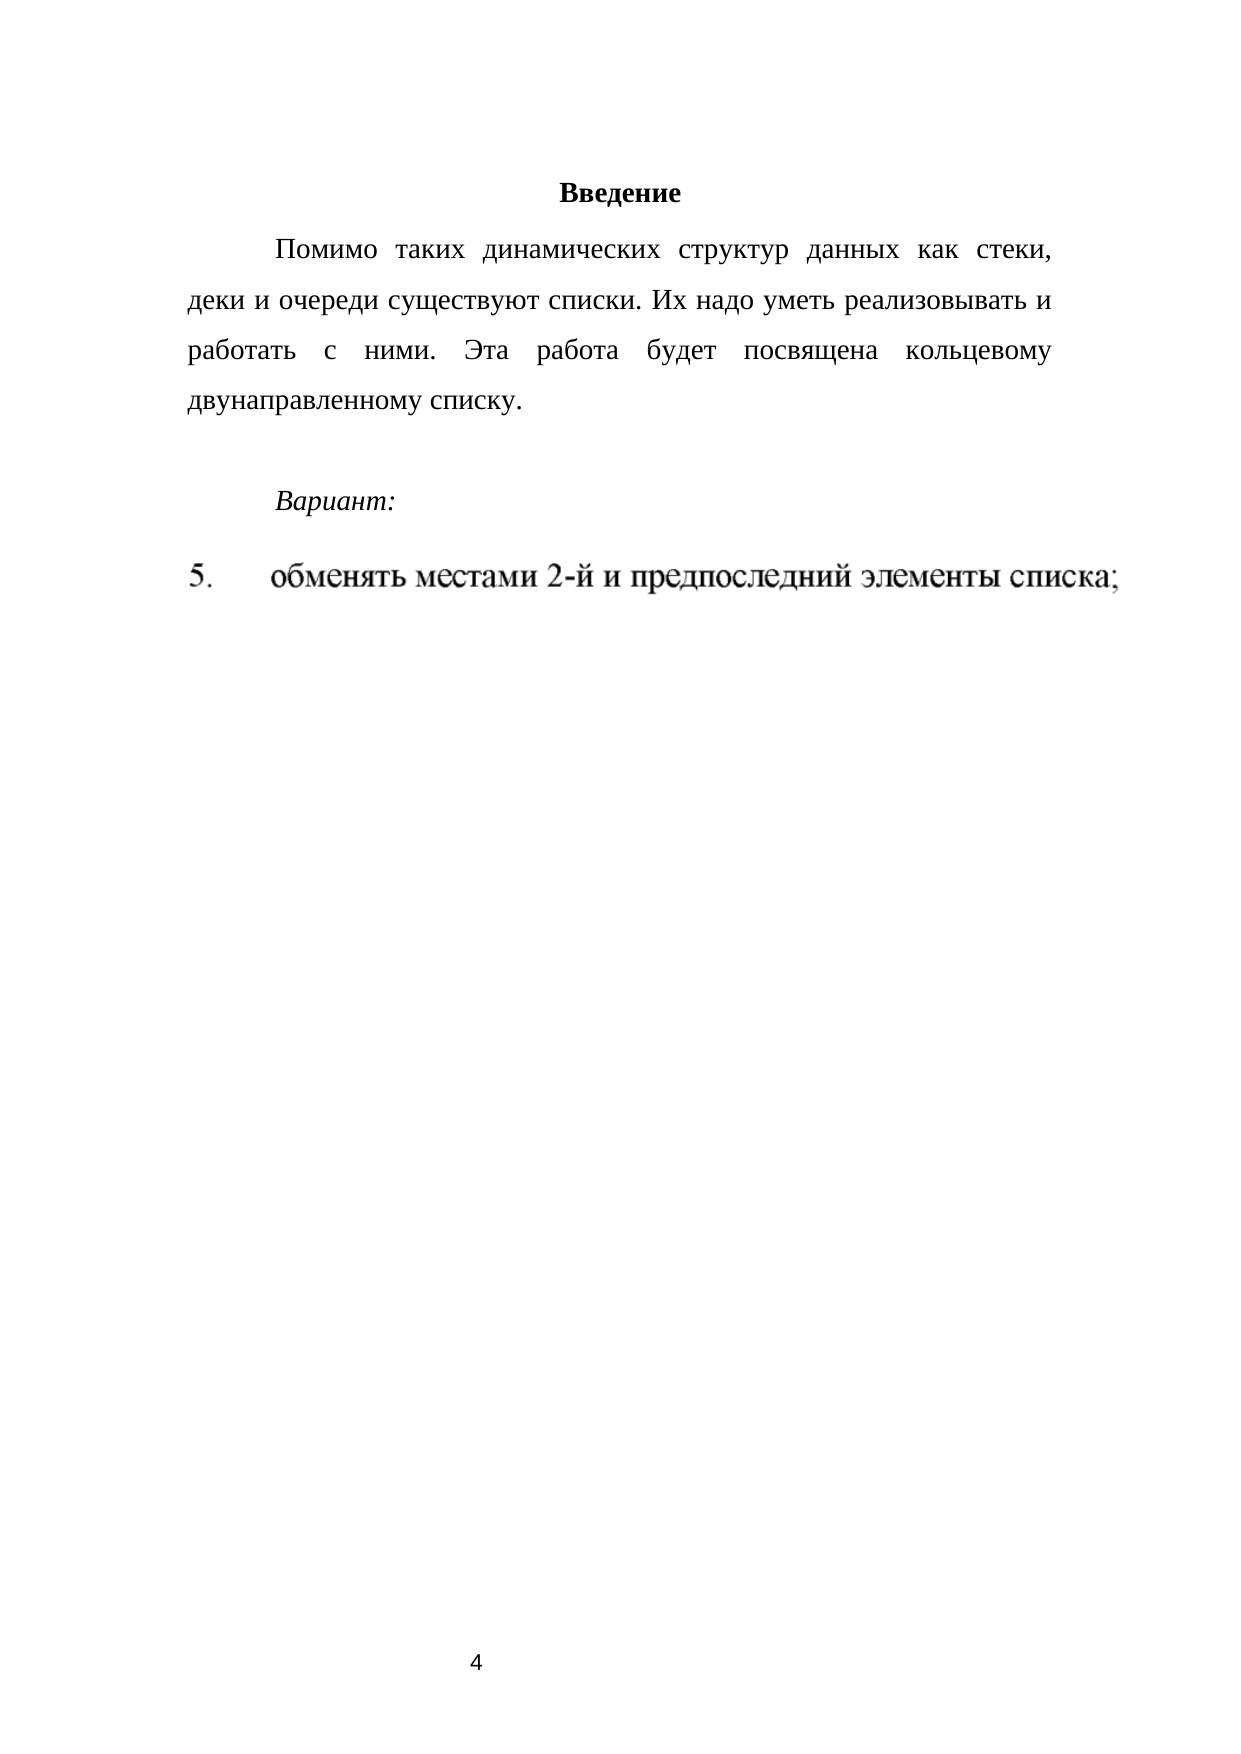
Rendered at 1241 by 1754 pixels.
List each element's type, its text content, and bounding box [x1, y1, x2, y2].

text Вариант: [187, 483, 1053, 517]
subtitle Введение [187, 175, 1053, 208]
picture [177, 554, 1129, 600]
text Помимо таких динамических структур данных как стеки, деки и очереди существуют списки. Их надо уметь реализовывать и работать с ними. Эта работа будет посвящена кольцевому двунаправленному списку. [187, 232, 1053, 416]
